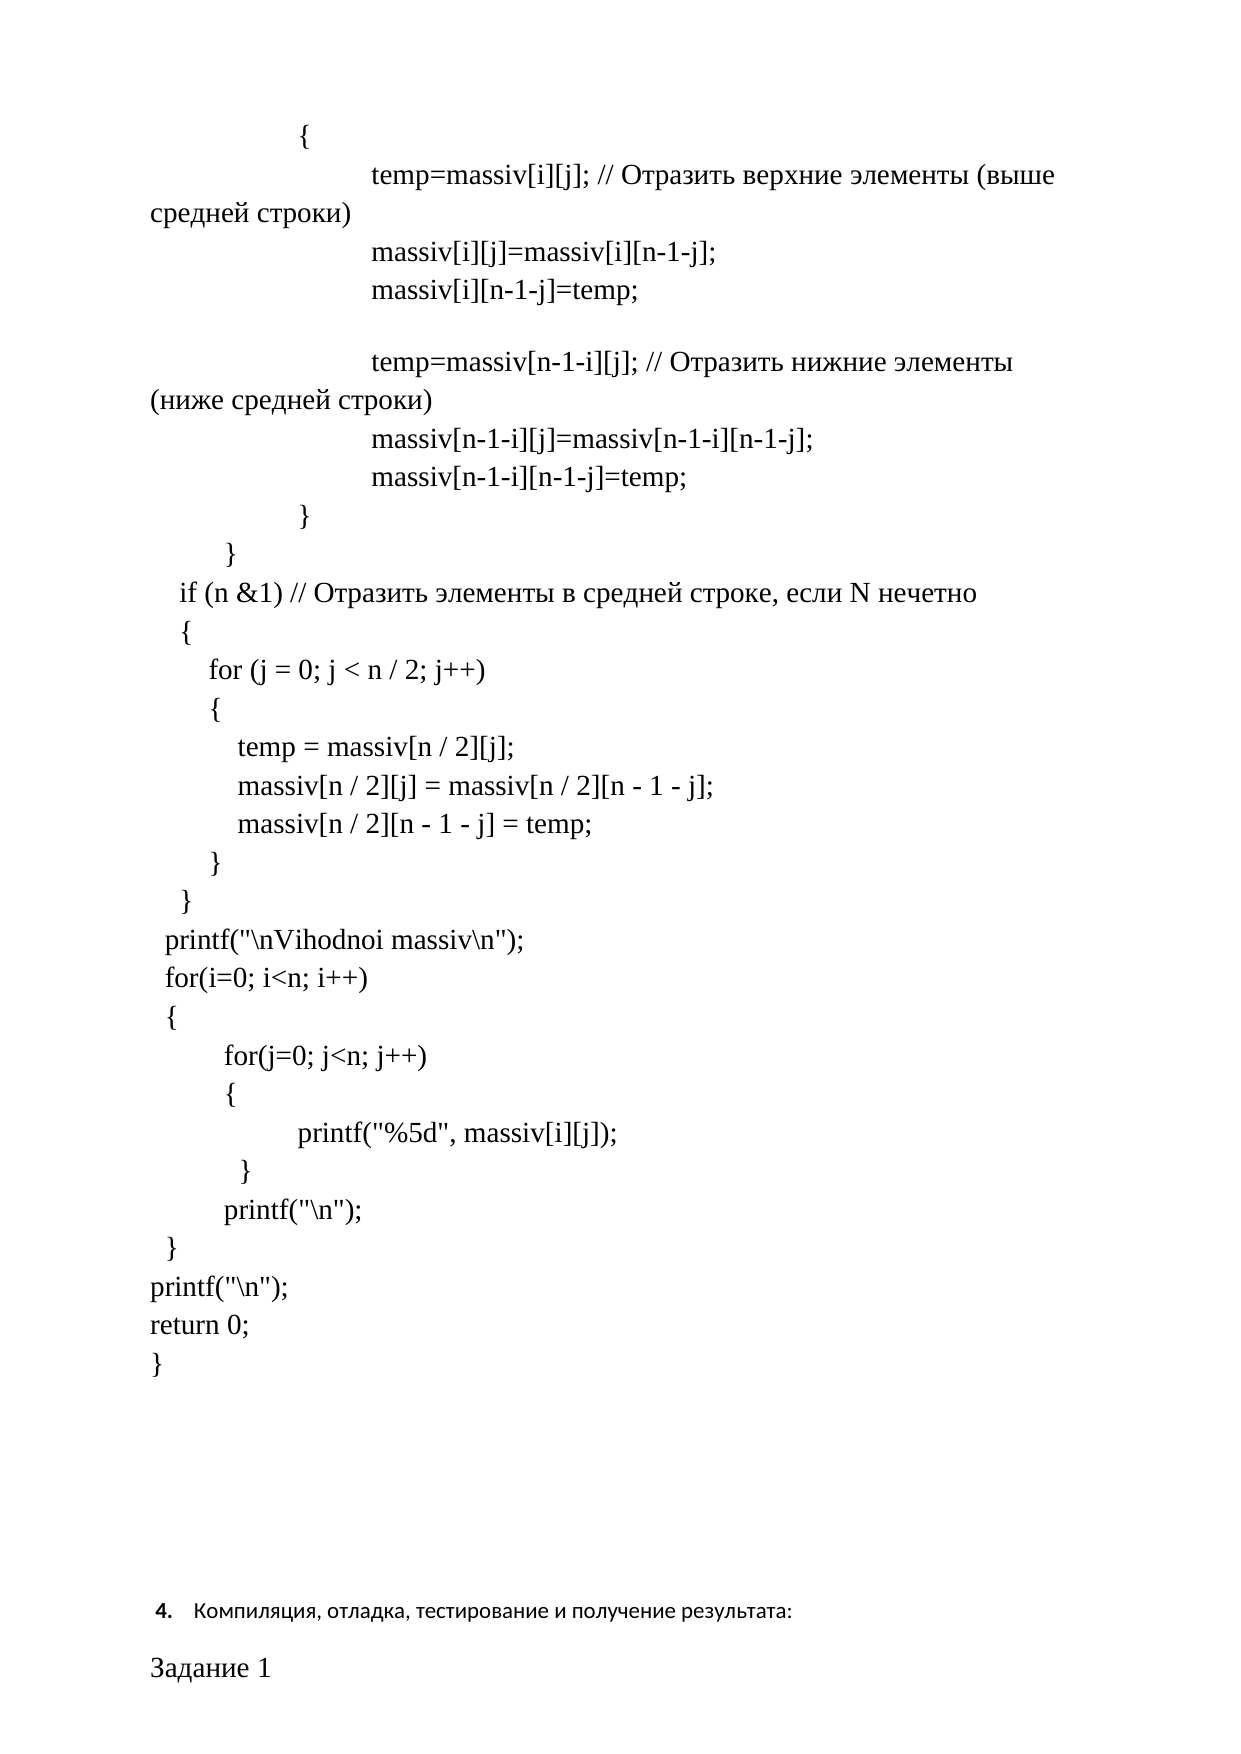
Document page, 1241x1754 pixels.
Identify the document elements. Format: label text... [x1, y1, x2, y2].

text { [150, 691, 1090, 724]
text temp=massiv[i][j]; // Отразить верхние элементы (выше средней строки) [150, 157, 1090, 229]
text temp = massiv[n / 2][j]; [150, 729, 1090, 763]
text } [150, 1346, 1090, 1379]
text { [150, 999, 1090, 1033]
text printf("\n"); [150, 1269, 1090, 1302]
text massiv[n / 2][j] = massiv[n / 2][n - 1 - j]; [150, 768, 1090, 801]
text for (j = 0; j < n / 2; j++) [150, 652, 1090, 686]
text massiv[i][j]=massiv[i][n-1-j]; [150, 234, 1090, 267]
text 4. Компиляция, отладка, тестирование и получение результата: [150, 1597, 1090, 1625]
text } [150, 883, 1090, 917]
text } [150, 1153, 1090, 1187]
text Задание 1 [150, 1650, 1090, 1683]
text for(j=0; j<n; j++) [150, 1038, 1090, 1071]
text } [150, 845, 1090, 878]
text printf("%5d", massiv[i][j]); [150, 1115, 1090, 1148]
text massiv[n-1-i][j]=massiv[n-1-i][n-1-j]; [150, 421, 1090, 454]
text { [150, 118, 1090, 152]
text } [150, 498, 1090, 532]
text } [150, 537, 1090, 570]
text printf("\n"); [150, 1192, 1090, 1225]
text { [150, 1076, 1090, 1110]
text return 0; [150, 1307, 1090, 1341]
text for(i=0; i<n; i++) [150, 961, 1090, 994]
text massiv[n / 2][n - 1 - j] = temp; [150, 806, 1090, 840]
text printf("\nVihodnoi massiv\n"); [150, 922, 1090, 956]
text temp=massiv[n-1-i][j]; // Отразить нижние элементы (ниже средней строки) [150, 344, 1090, 416]
text massiv[i][n-1-j]=temp; [150, 272, 1090, 306]
text } [150, 1230, 1090, 1264]
text if (n &1) // Отразить элементы в средней строке, если N нечетно [150, 575, 1090, 609]
text { [150, 614, 1090, 647]
text massiv[n-1-i][n-1-j]=temp; [150, 459, 1090, 493]
